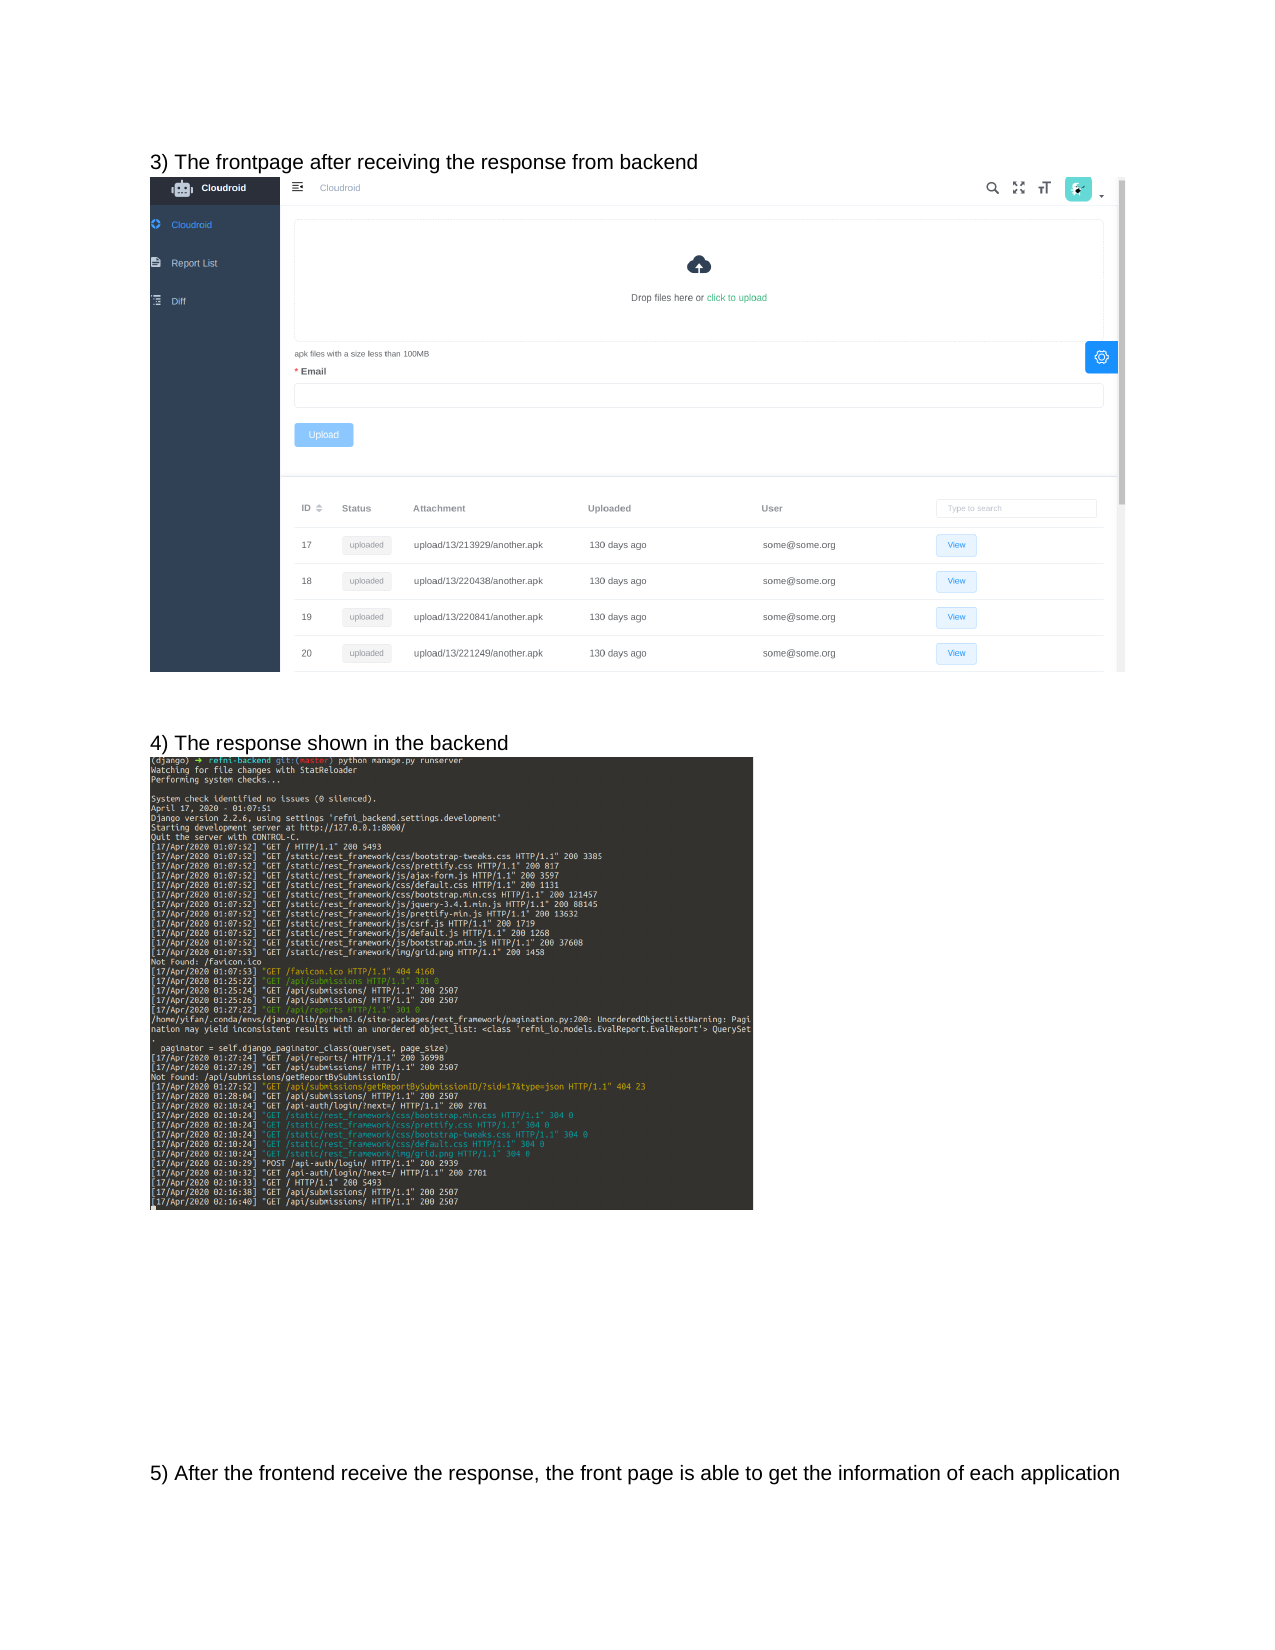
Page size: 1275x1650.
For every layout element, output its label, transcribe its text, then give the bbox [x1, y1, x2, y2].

text 5) After the frontend receive the response, the front page is able to get the information of each application [150, 1461, 1125, 1485]
picture [150, 177, 1125, 672]
picture [150, 757, 754, 1210]
text 3) The frontpage after receiving the response from backend [150, 150, 1125, 177]
text 4) The response shown in the backend [150, 730, 1125, 754]
